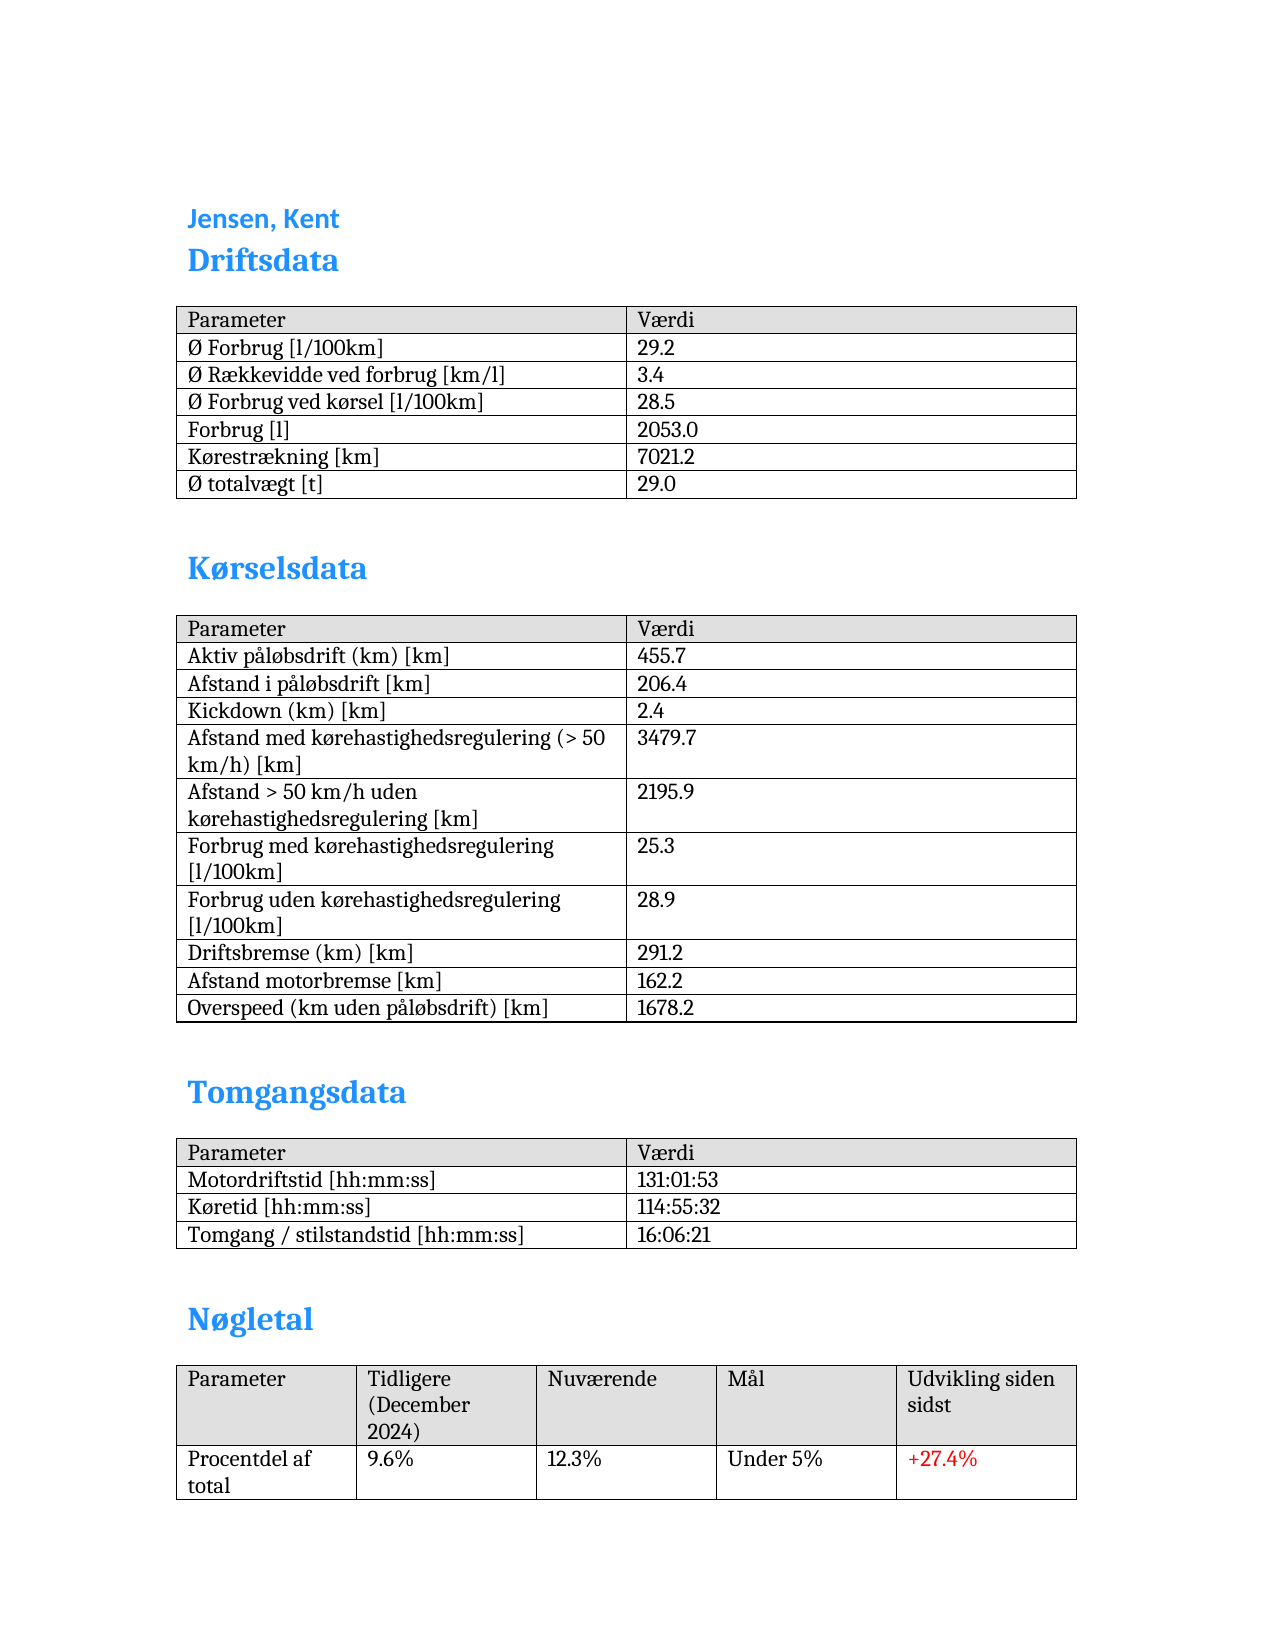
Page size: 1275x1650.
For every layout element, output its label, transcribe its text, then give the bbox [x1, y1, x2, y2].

table_header Værdi [627, 307, 1076, 333]
subtitle Jensen, Kent [187, 200, 1087, 236]
table_header Parameter [177, 1366, 356, 1445]
table_header Værdi [627, 616, 1076, 642]
table_cell Under 5% [717, 1446, 896, 1499]
table_header Parameter [177, 307, 626, 333]
table_cell 29.0 [627, 471, 1076, 498]
table_cell Tomgang / stilstandstid [hh:mm:ss] [177, 1222, 626, 1248]
text Kørselsdata [187, 550, 1087, 588]
table_cell 455.7 [627, 643, 1076, 669]
table_header Parameter [177, 1139, 626, 1166]
table_cell Afstand med kørehastighedsregulering (> 50 km/h) [km] [177, 725, 626, 778]
table_cell 3479.7 [627, 725, 1076, 778]
table_header Nuværende [537, 1366, 716, 1445]
table_cell Ø Forbrug ved kørsel [l/100km] [177, 389, 626, 415]
table_header Tidligere (December 2024) [357, 1366, 536, 1445]
table_cell 206.4 [627, 670, 1076, 697]
table_header Parameter [177, 616, 626, 642]
table_cell 1678.2 [627, 995, 1076, 1021]
table_cell Kickdown (km) [km] [177, 698, 626, 724]
table_cell 16:06:21 [627, 1222, 1076, 1248]
table_cell Forbrug med kørehastighedsregulering [l/100km] [177, 833, 626, 885]
table_cell 131:01:53 [627, 1167, 1076, 1193]
text Nøgletal [187, 1300, 1087, 1338]
table_cell 2.4 [627, 698, 1076, 724]
table_cell 3.4 [627, 362, 1076, 388]
table_cell 28.9 [627, 886, 1076, 939]
table_cell Aktiv påløbsdrift (km) [km] [177, 643, 626, 669]
table_cell Overspeed (km uden påløbsdrift) [km] [177, 995, 626, 1021]
table_header Udvikling siden sidst [897, 1366, 1076, 1445]
table_cell +27.4% [897, 1446, 1076, 1499]
table_cell Forbrug uden kørehastighedsregulering [l/100km] [177, 886, 626, 939]
table_cell 9.6% [357, 1446, 536, 1499]
table_cell Køretid [hh:mm:ss] [177, 1194, 626, 1221]
text Tomgangsdata [187, 1073, 1087, 1112]
table_cell Kørestrækning [km] [177, 444, 626, 470]
table_cell 114:55:32 [627, 1194, 1076, 1221]
table_cell 7021.2 [627, 444, 1076, 470]
table_cell Afstand > 50 km/h uden kørehastighedsregulering [km] [177, 779, 626, 832]
table_cell 29.2 [627, 334, 1076, 361]
table_cell Ø totalvægt [t] [177, 471, 626, 498]
table_cell 28.5 [627, 389, 1076, 415]
table_cell 25.3 [627, 833, 1076, 885]
table_header Mål [717, 1366, 896, 1445]
table_header Værdi [627, 1139, 1076, 1166]
table_cell Afstand i påløbsdrift [km] [177, 670, 626, 697]
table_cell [177, 1446, 356, 1499]
table_cell 291.2 [627, 940, 1076, 967]
table_cell Ø Rækkevidde ved forbrug [km/l] [177, 362, 626, 388]
table_cell Ø Forbrug [l/100km] [177, 334, 626, 361]
table_cell 2195.9 [627, 779, 1076, 832]
text Driftsdata [187, 241, 1087, 279]
table_cell Driftsbremse (km) [km] [177, 940, 626, 967]
table_cell 162.2 [627, 968, 1076, 994]
table_cell Forbrug [l] [177, 416, 626, 443]
table_cell 2053.0 [627, 416, 1076, 443]
table_cell 12.3% [537, 1446, 716, 1499]
table_cell Afstand motorbremse [km] [177, 968, 626, 994]
table_cell Motordriftstid [hh:mm:ss] [177, 1167, 626, 1193]
